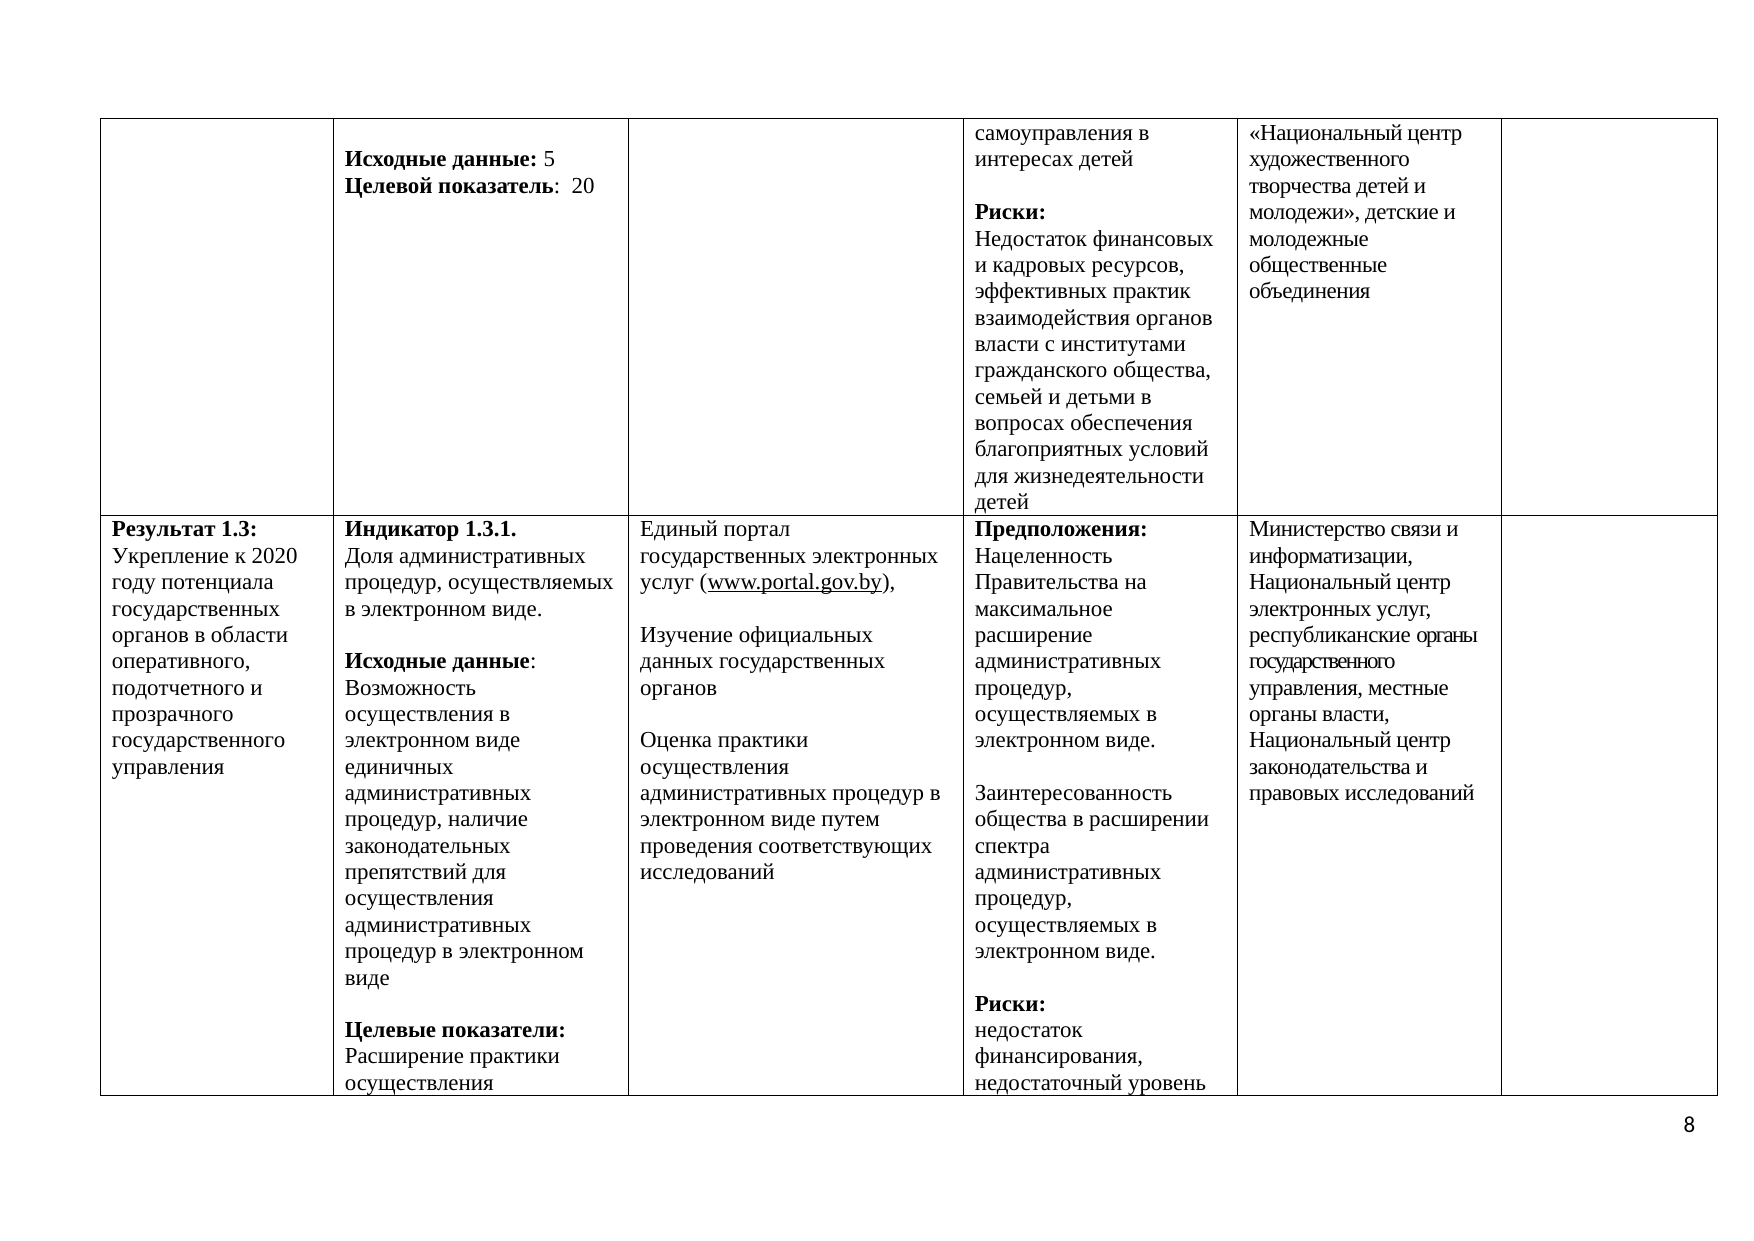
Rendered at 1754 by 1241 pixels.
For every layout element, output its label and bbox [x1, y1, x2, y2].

table_cell [964, 516, 1237, 1095]
table_cell [101, 119, 333, 514]
table_cell [1238, 119, 1501, 514]
table_cell [629, 119, 963, 514]
table_cell [1238, 516, 1501, 1095]
table_cell [101, 516, 333, 1095]
table_cell [1502, 119, 1717, 514]
table_cell [964, 119, 1237, 514]
table_cell [334, 516, 628, 1095]
table_cell [629, 516, 963, 1095]
table_cell [334, 119, 628, 514]
table_cell [1502, 516, 1717, 1095]
